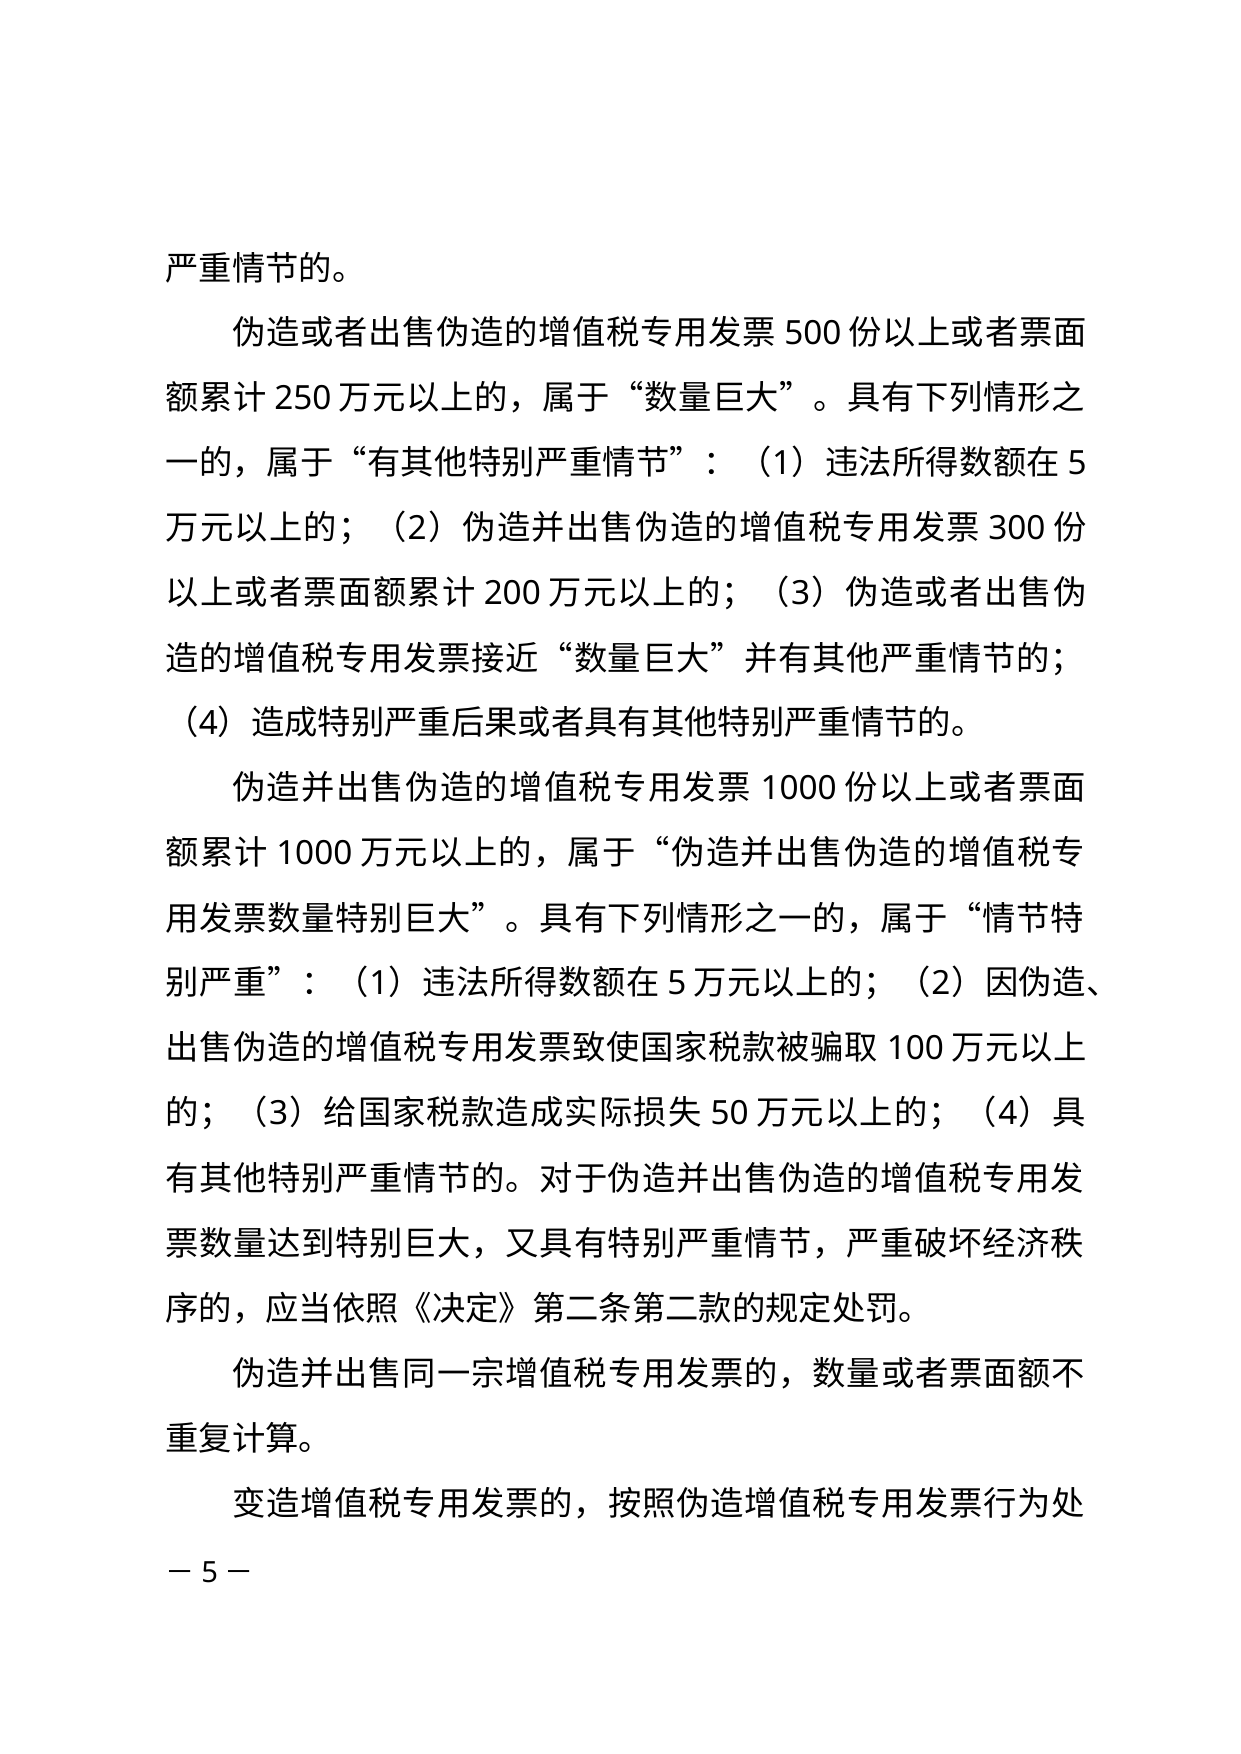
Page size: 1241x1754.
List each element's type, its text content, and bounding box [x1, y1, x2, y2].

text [165, 1468, 1087, 1533]
text 伪造并出售伪造的增值税专用发票1000份以上或者票面额累计1000万元以上的，属于“伪造并出售伪造的增值税专用发票数量特别巨大”。具有下列情形之一的，属于“情节特别严重”：（1）违法所得数额在5万元以上的；（2）因伪造、出售伪造的增值税专用发票致使国家税款被骗取100万元以上的；（3）给国家税款造成实际损失50万元以上的；（4）具有其他特别严重情节的。对于伪造并出售伪造的增值税专用发票数量达到特别巨大，又具有特别严重情节，严重破坏经济秩序的，应当依照《决定》第二条第二款的规定处罚。 [165, 753, 1087, 1338]
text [165, 233, 1087, 298]
text 伪造并出售同一宗增值税专用发票的，数量或者票面额不重复计算。 [165, 1338, 1087, 1468]
text 伪造或者出售伪造的增值税专用发票500份以上或者票面额累计250万元以上的，属于“数量巨大”。具有下列情形之一的，属于“有其他特别严重情节”：（1）违法所得数额在5万元以上的；（2）伪造并出售伪造的增值税专用发票300份以上或者票面额累计200万元以上的；（3）伪造或者出售伪造的增值税专用发票接近“数量巨大”并有其他严重情节的；（4）造成特别严重后果或者具有其他特别严重情节的。 [165, 298, 1087, 753]
